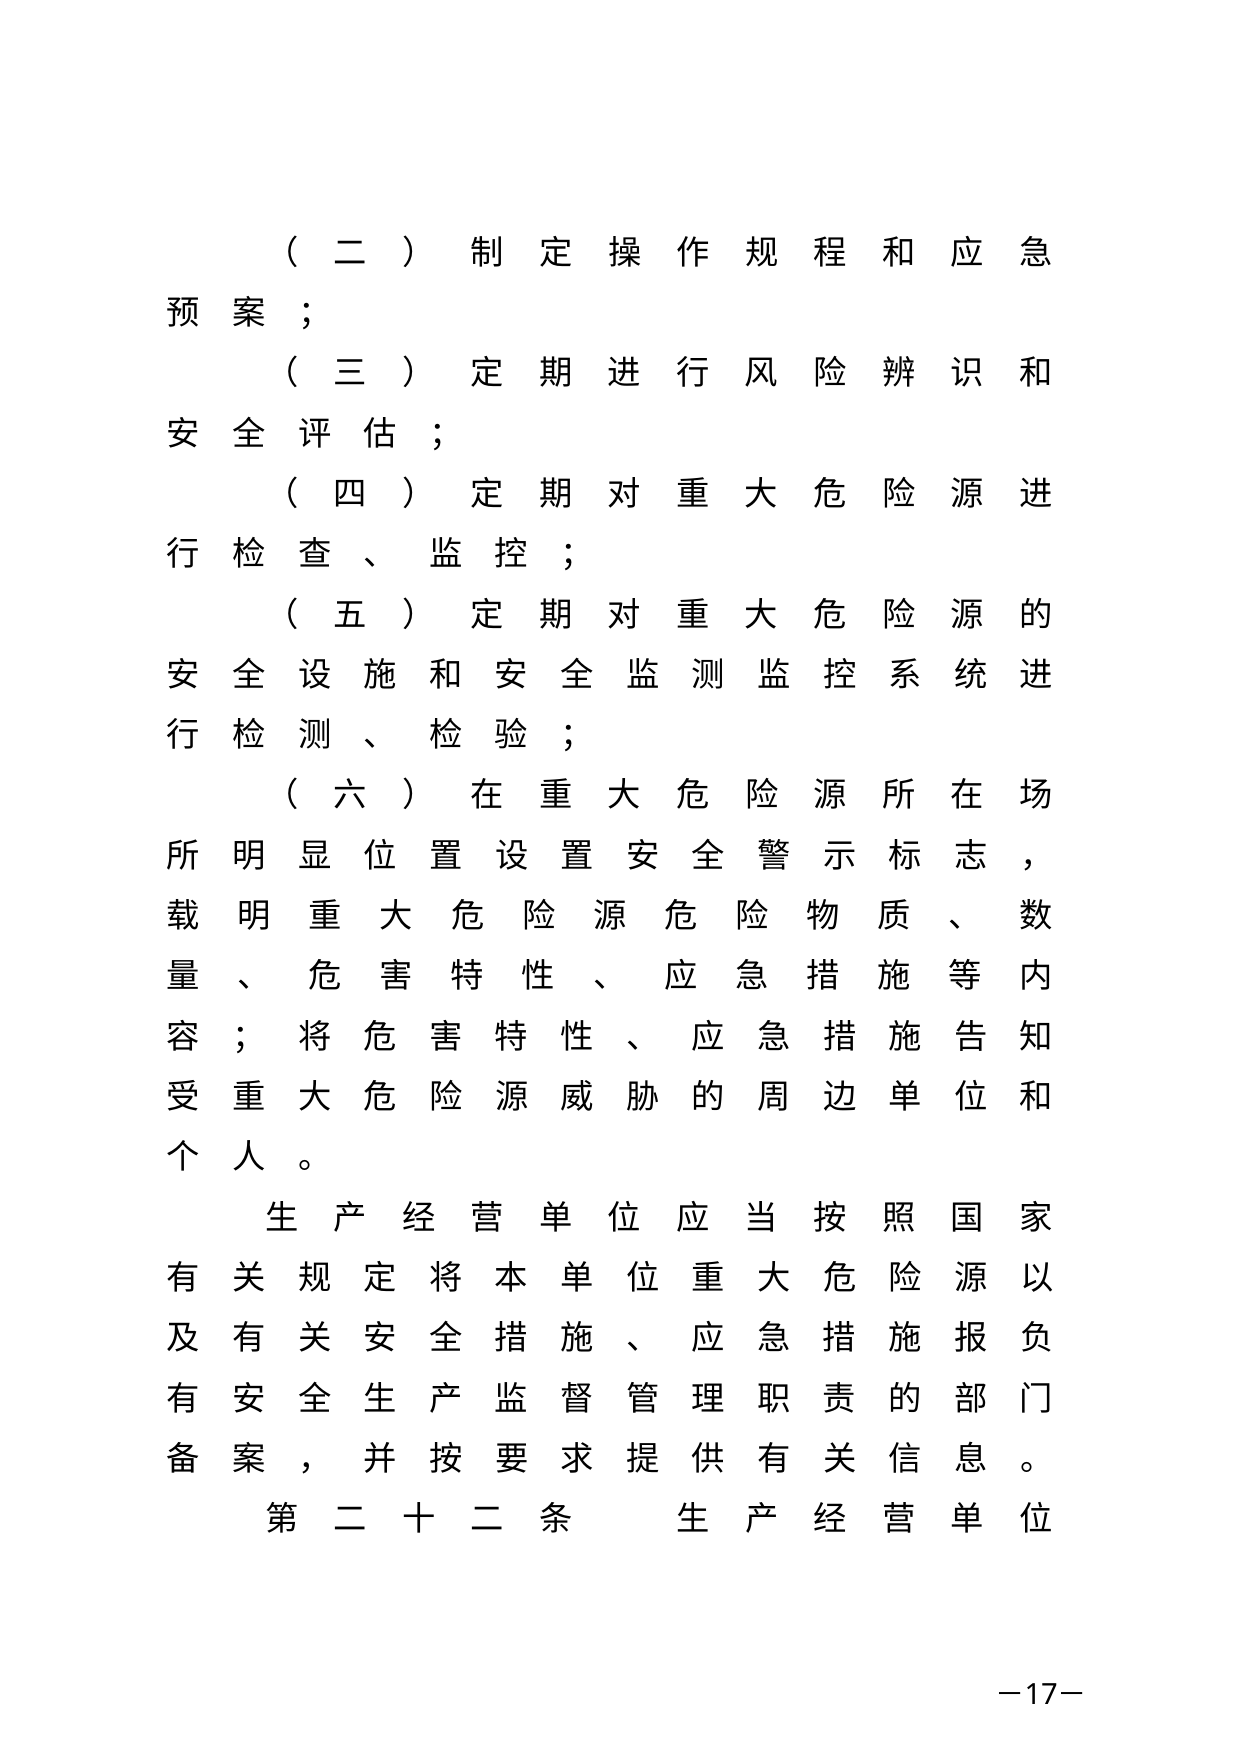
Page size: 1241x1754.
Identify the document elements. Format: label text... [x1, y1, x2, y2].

text （五）定期对重大危险源的安全设施和安全监测监控系统进行检测、检验； [167, 581, 1085, 762]
text （三）定期进行风险辨识和安全评估； [167, 340, 1085, 461]
text （二）制定操作规程和应急预案； [167, 219, 1085, 340]
text 生产经营单位应当按照国家有关规定将本单位重大危险源以及有关安全措施、应急措施报负有安全生产监督管理职责的部门备案，并按要求提供有关信息。 [167, 1184, 1085, 1486]
text （六）在重大危险源所在场所明显位置设置安全警示标志，载明重大危险源危险物质、数量、危害特性、应急措施等内容；将危害特性、应急措施告知受重大危险源威胁的周边单位和个人。 [167, 762, 1085, 1184]
text （四）定期对重大危险源进行检查、监控； [167, 461, 1085, 581]
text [167, 1486, 1085, 1546]
